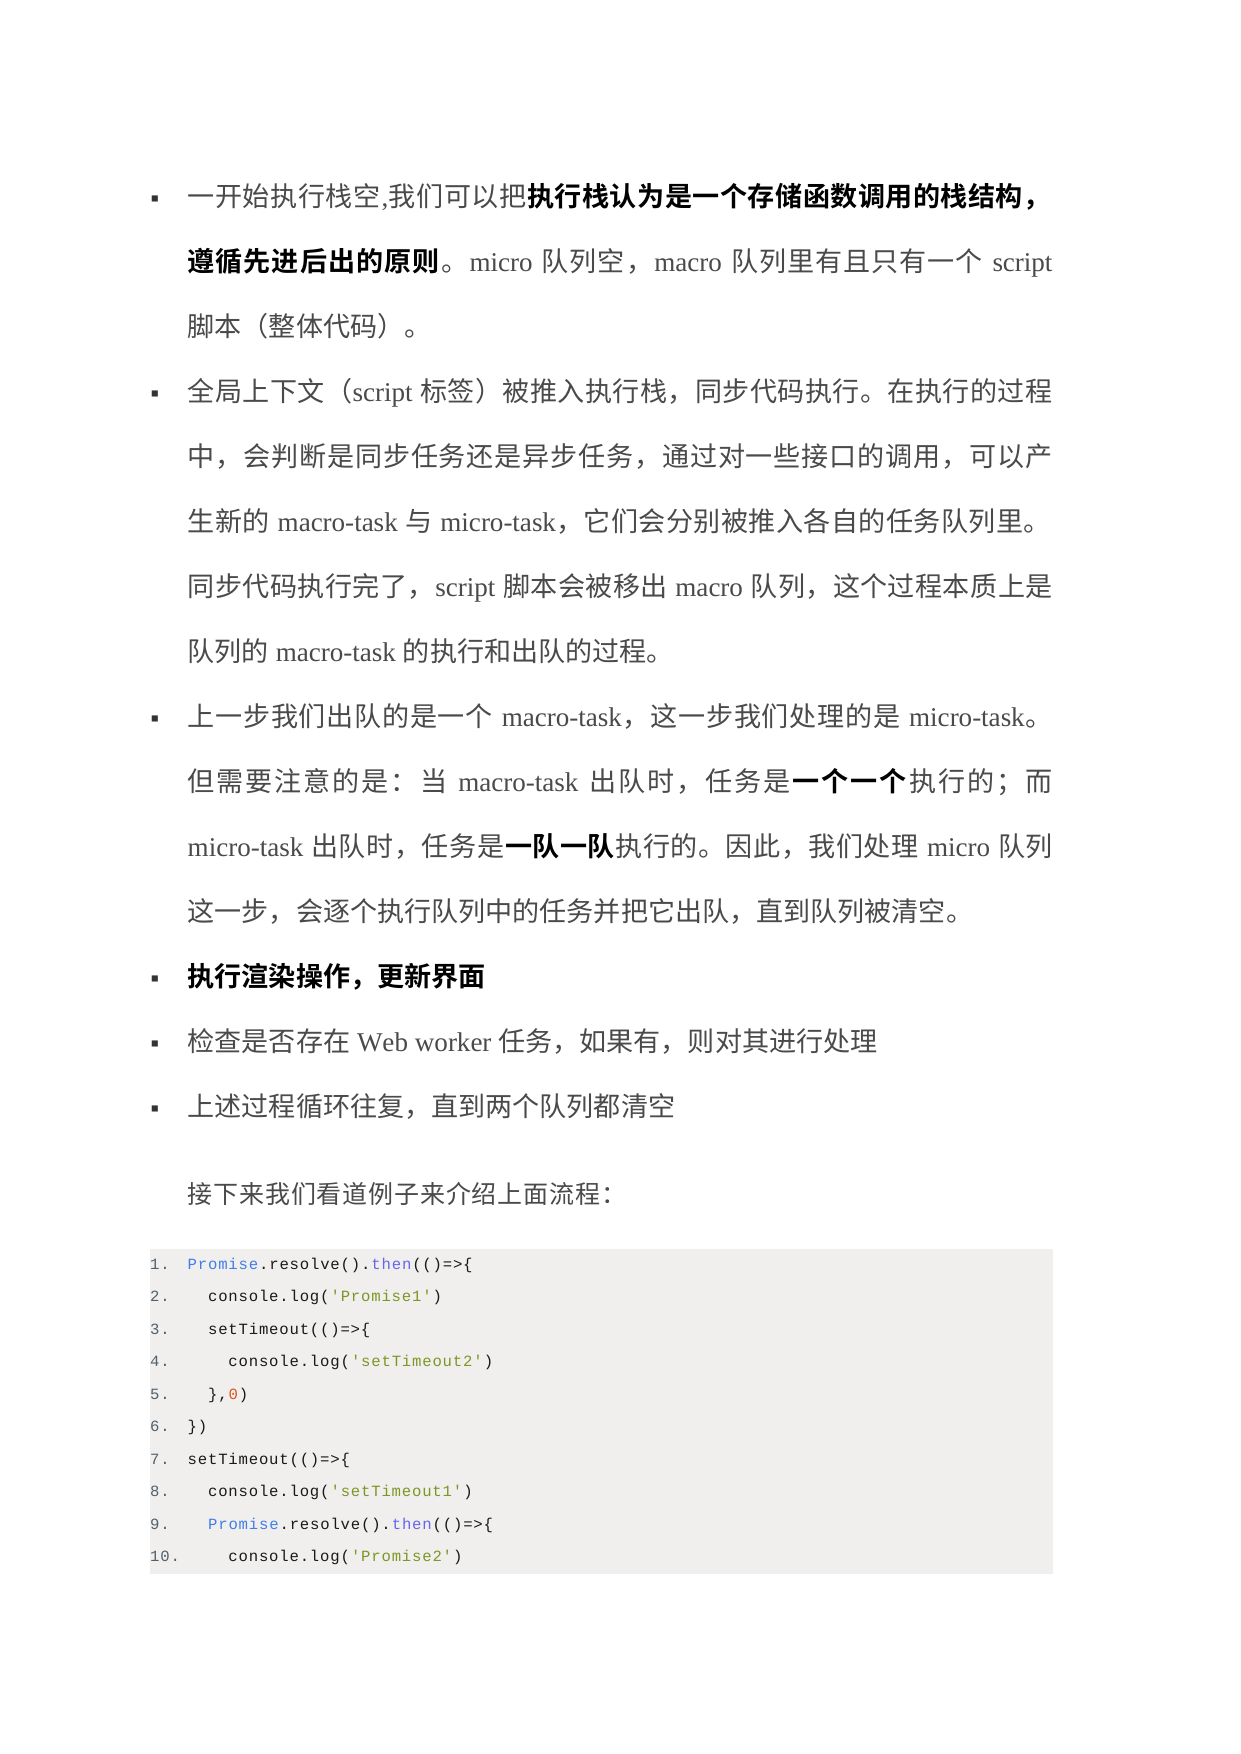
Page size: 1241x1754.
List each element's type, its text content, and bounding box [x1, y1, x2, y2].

list console.log('setTimeout1') [150, 1476, 1053, 1509]
list console.log('Promise1') [150, 1281, 1053, 1314]
list 检查是否存在 Web worker 任务，如果有，则对其进行处理 [150, 1007, 1053, 1072]
list setTimeout(()=>{ [150, 1444, 1053, 1476]
list 上一步我们出队的是一个 macro-task，这一步我们处理的是 micro-task。但需要注意的是：当 macro-task 出队时，任务是一个一个执行的；而 micro-task 出队时，任务是一队一队执行的。因此，我们处理 micro 队列这一步，会逐个执行队列中的任务并把它出队，直到队列被清空。 [150, 682, 1053, 942]
text 接下来我们看道例子来介绍上面流程： [187, 1160, 1053, 1225]
list }) [150, 1411, 1053, 1444]
list Promise.resolve().then(()=>{ [150, 1249, 1053, 1281]
list console.log('setTimeout2') [150, 1346, 1053, 1379]
list setTimeout(()=>{ [150, 1314, 1053, 1346]
list 执行渲染操作，更新界面 [150, 942, 1053, 1007]
list },0) [150, 1379, 1053, 1411]
list 全局上下文（script 标签）被推入执行栈，同步代码执行。在执行的过程中，会判断是同步任务还是异步任务，通过对一些接口的调用，可以产生新的 macro-task 与 micro-task，它们会分别被推入各自的任务队列里。同步代码执行完了，script 脚本会被移出 macro 队列，这个过程本质上是队列的 macro-task 的执行和出队的过程。 [150, 357, 1053, 682]
list 上述过程循环往复，直到两个队列都清空 [150, 1072, 1053, 1137]
list Promise.resolve().then(()=>{ [150, 1509, 1053, 1541]
list console.log('Promise2') [150, 1541, 1053, 1574]
list 一开始执行栈空,我们可以把执行栈认为是一个存储函数调用的栈结构，遵循先进后出的原则。micro 队列空，macro 队列里有且只有一个 script 脚本（整体代码）。 [150, 162, 1053, 357]
